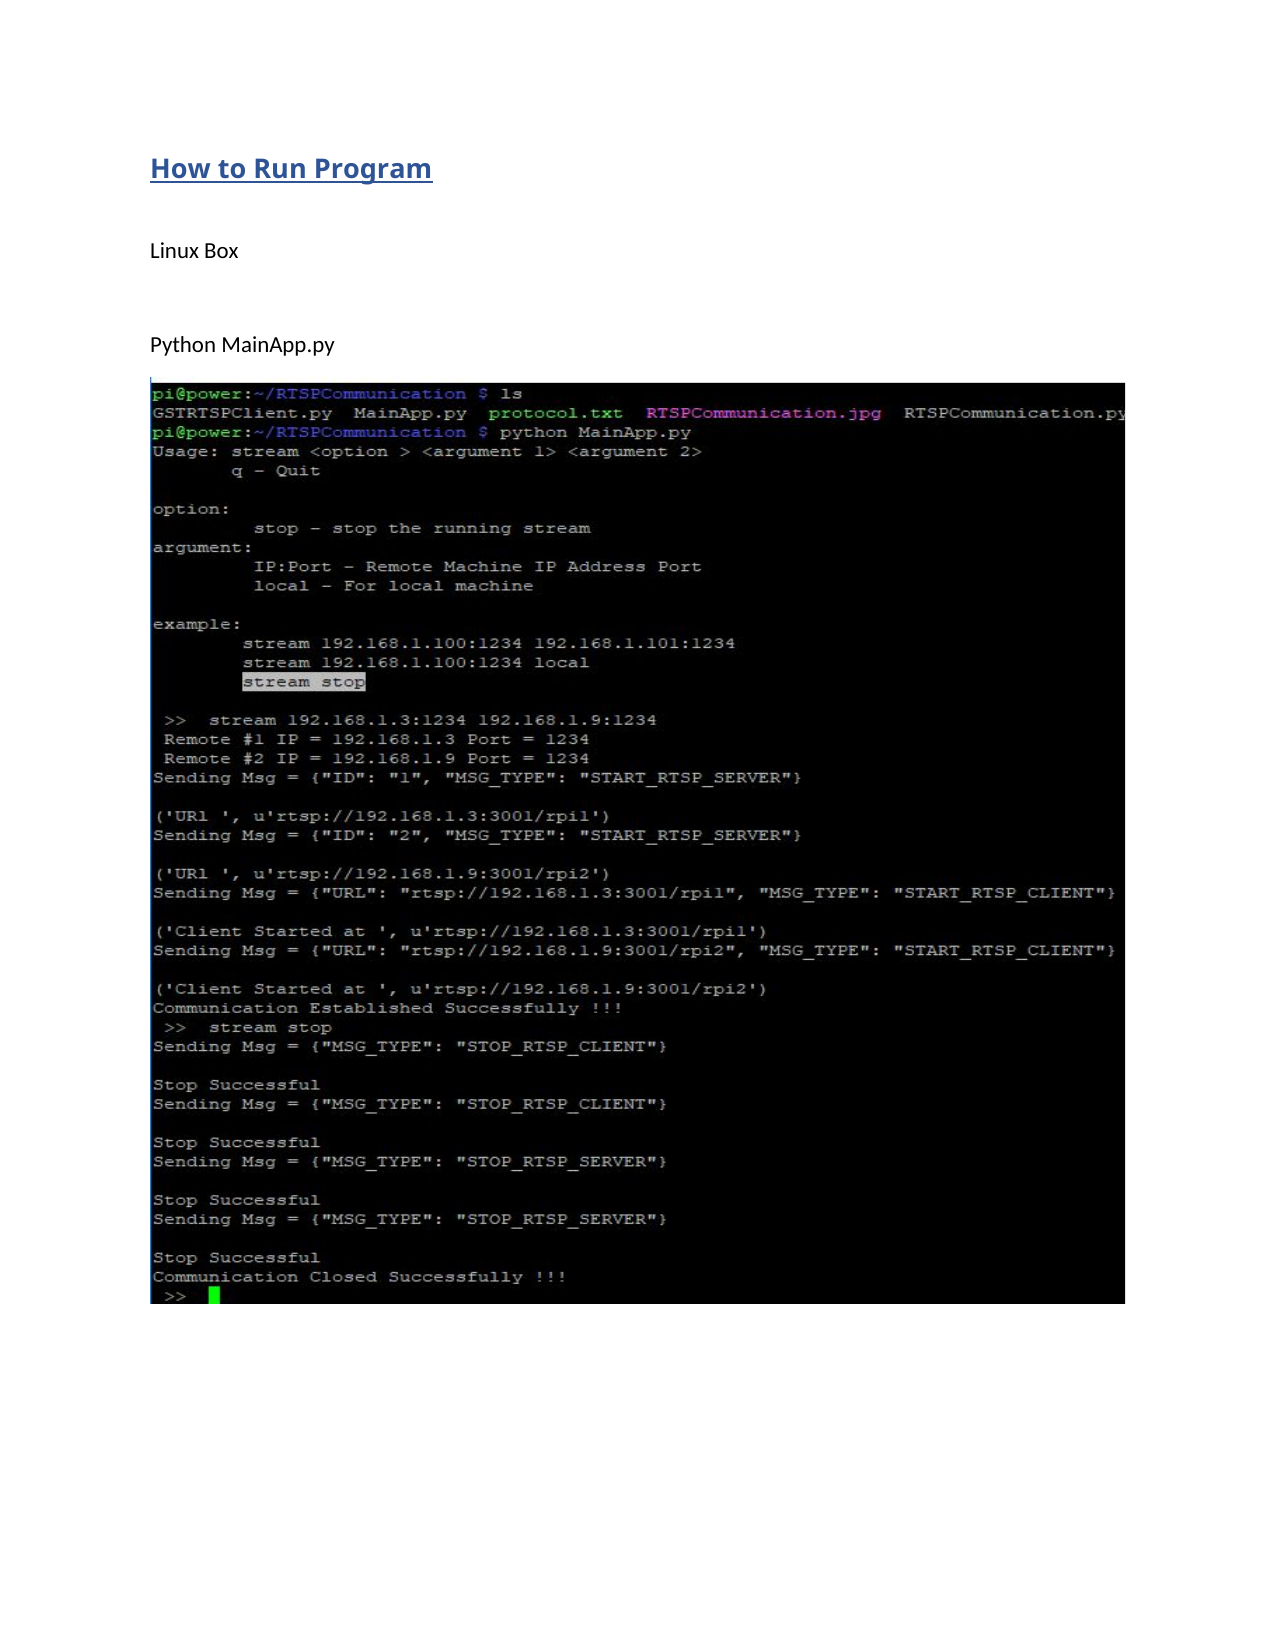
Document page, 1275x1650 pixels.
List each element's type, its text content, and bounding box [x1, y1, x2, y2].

subtitle How to Run Program [150, 150, 1125, 187]
text Python MainApp.py [150, 330, 1125, 358]
text Linux Box [150, 237, 1125, 265]
picture [150, 377, 1125, 1304]
